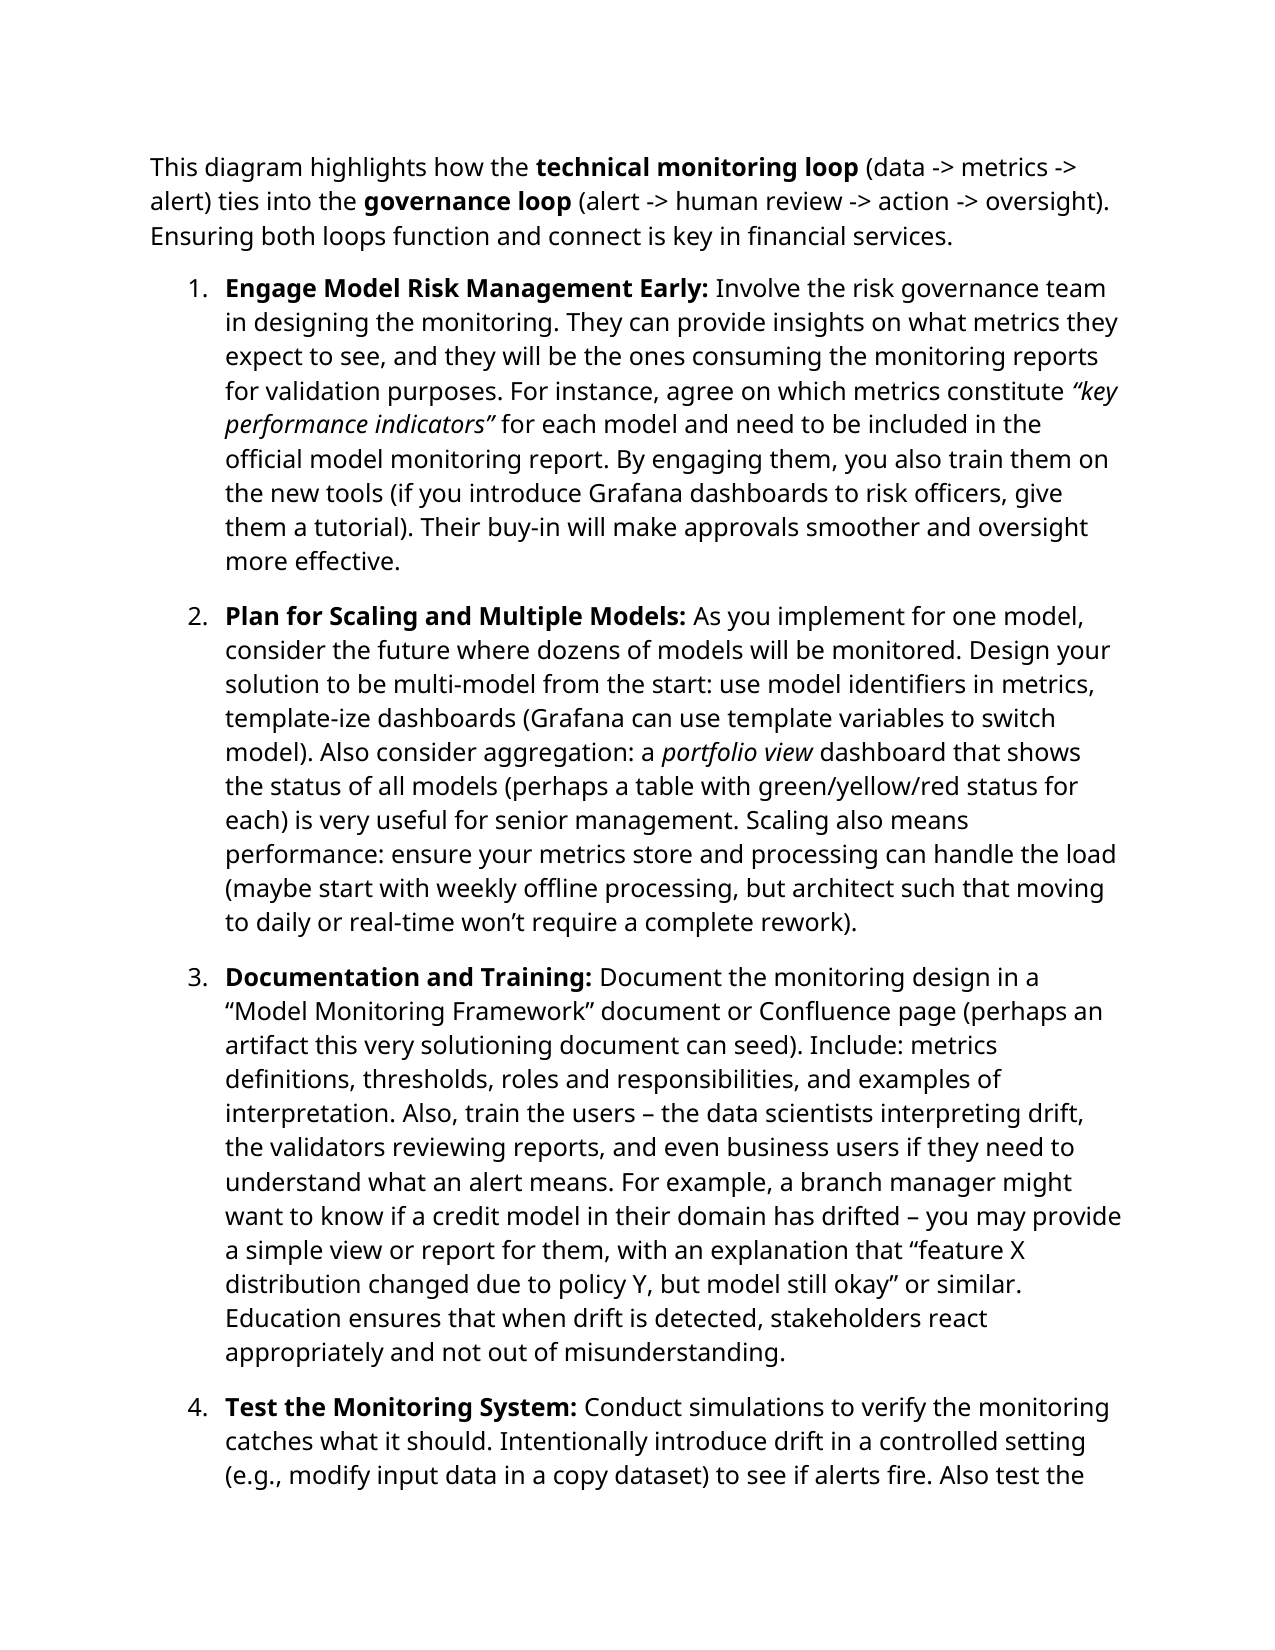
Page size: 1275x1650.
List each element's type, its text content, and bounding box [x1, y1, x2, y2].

list Engage Model Risk Management Early: Involve the risk governance team in designing the monitoring. They can provide insights on what metrics they expect to see, and they will be the ones consuming the monitoring reports for validation purposes. For instance, agree on which metrics constitute “key performance indicators” for each model and need to be included in the official model monitoring report. By engaging them, you also train them on the new tools (if you introduce Grafana dashboards to risk officers, give them a tutorial). Their buy-in will make approvals smoother and oversight more effective. [187, 271, 1125, 577]
list Plan for Scaling and Multiple Models: As you implement for one model, consider the future where dozens of models will be monitored. Design your solution to be multi-model from the start: use model identifiers in metrics, template-ize dashboards (Grafana can use template variables to switch model). Also consider aggregation: a portfolio view dashboard that shows the status of all models (perhaps a table with green/yellow/red status for each) is very useful for senior management. Scaling also means performance: ensure your metrics store and processing can handle the load (maybe start with weekly offline processing, but architect such that moving to daily or real-time won’t require a complete rework). [187, 598, 1125, 939]
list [187, 1389, 1125, 1492]
text This diagram highlights how the technical monitoring loop (data -> metrics -> alert) ties into the governance loop (alert -> human review -> action -> oversight). Ensuring both loops function and connect is key in financial services. [150, 150, 1125, 252]
list Documentation and Training: Document the monitoring design in a “Model Monitoring Framework” document or Confluence page (perhaps an artifact this very solutioning document can seed). Include: metrics definitions, thresholds, roles and responsibilities, and examples of interpretation. Also, train the users – the data scientists interpreting drift, the validators reviewing reports, and even business users if they need to understand what an alert means. For example, a branch manager might want to know if a credit model in their domain has drifted – you may provide a simple view or report for them, with an explanation that “feature X distribution changed due to policy Y, but model still okay” or similar. Education ensures that when drift is detected, stakeholders react appropriately and not out of misunderstanding. [187, 960, 1125, 1368]
